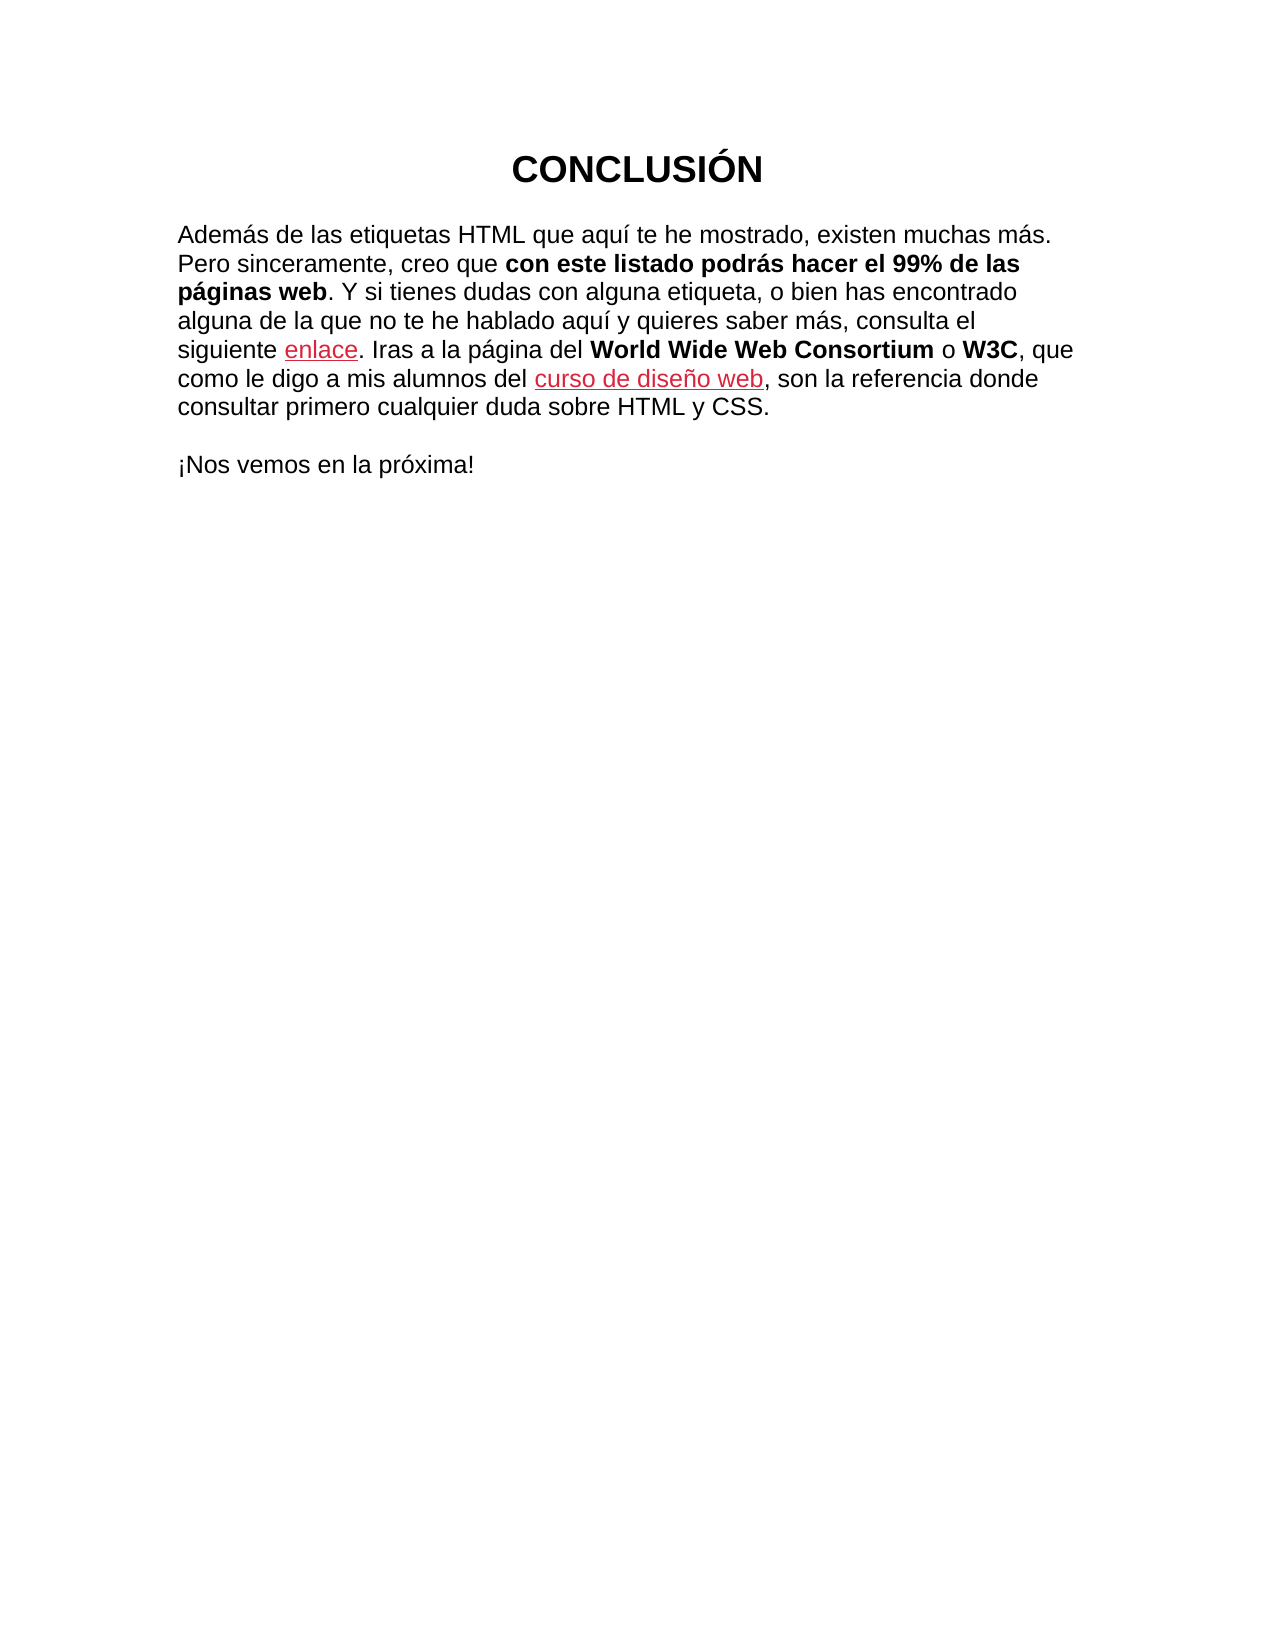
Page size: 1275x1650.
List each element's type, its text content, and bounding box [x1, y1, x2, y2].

subtitle CONCLUSIÓN [177, 148, 1098, 191]
text ¡Nos vemos en la próxima! [177, 450, 1098, 479]
text Además de las etiquetas HTML que aquí te he mostrado, existen muchas más. Pero sinceramente, creo que con este listado podrás hacer el 99% de las páginas web. Y si tienes dudas con alguna etiqueta, o bien has encontrado alguna de la que no te he hablado aquí y quieres saber más, consulta el siguiente enlace. Iras a la página del World Wide Web Consortium o W3C, que como le digo a mis alumnos del curso de diseño web, son la referencia donde consultar primero cualquier duda sobre HTML y CSS. [177, 220, 1098, 421]
